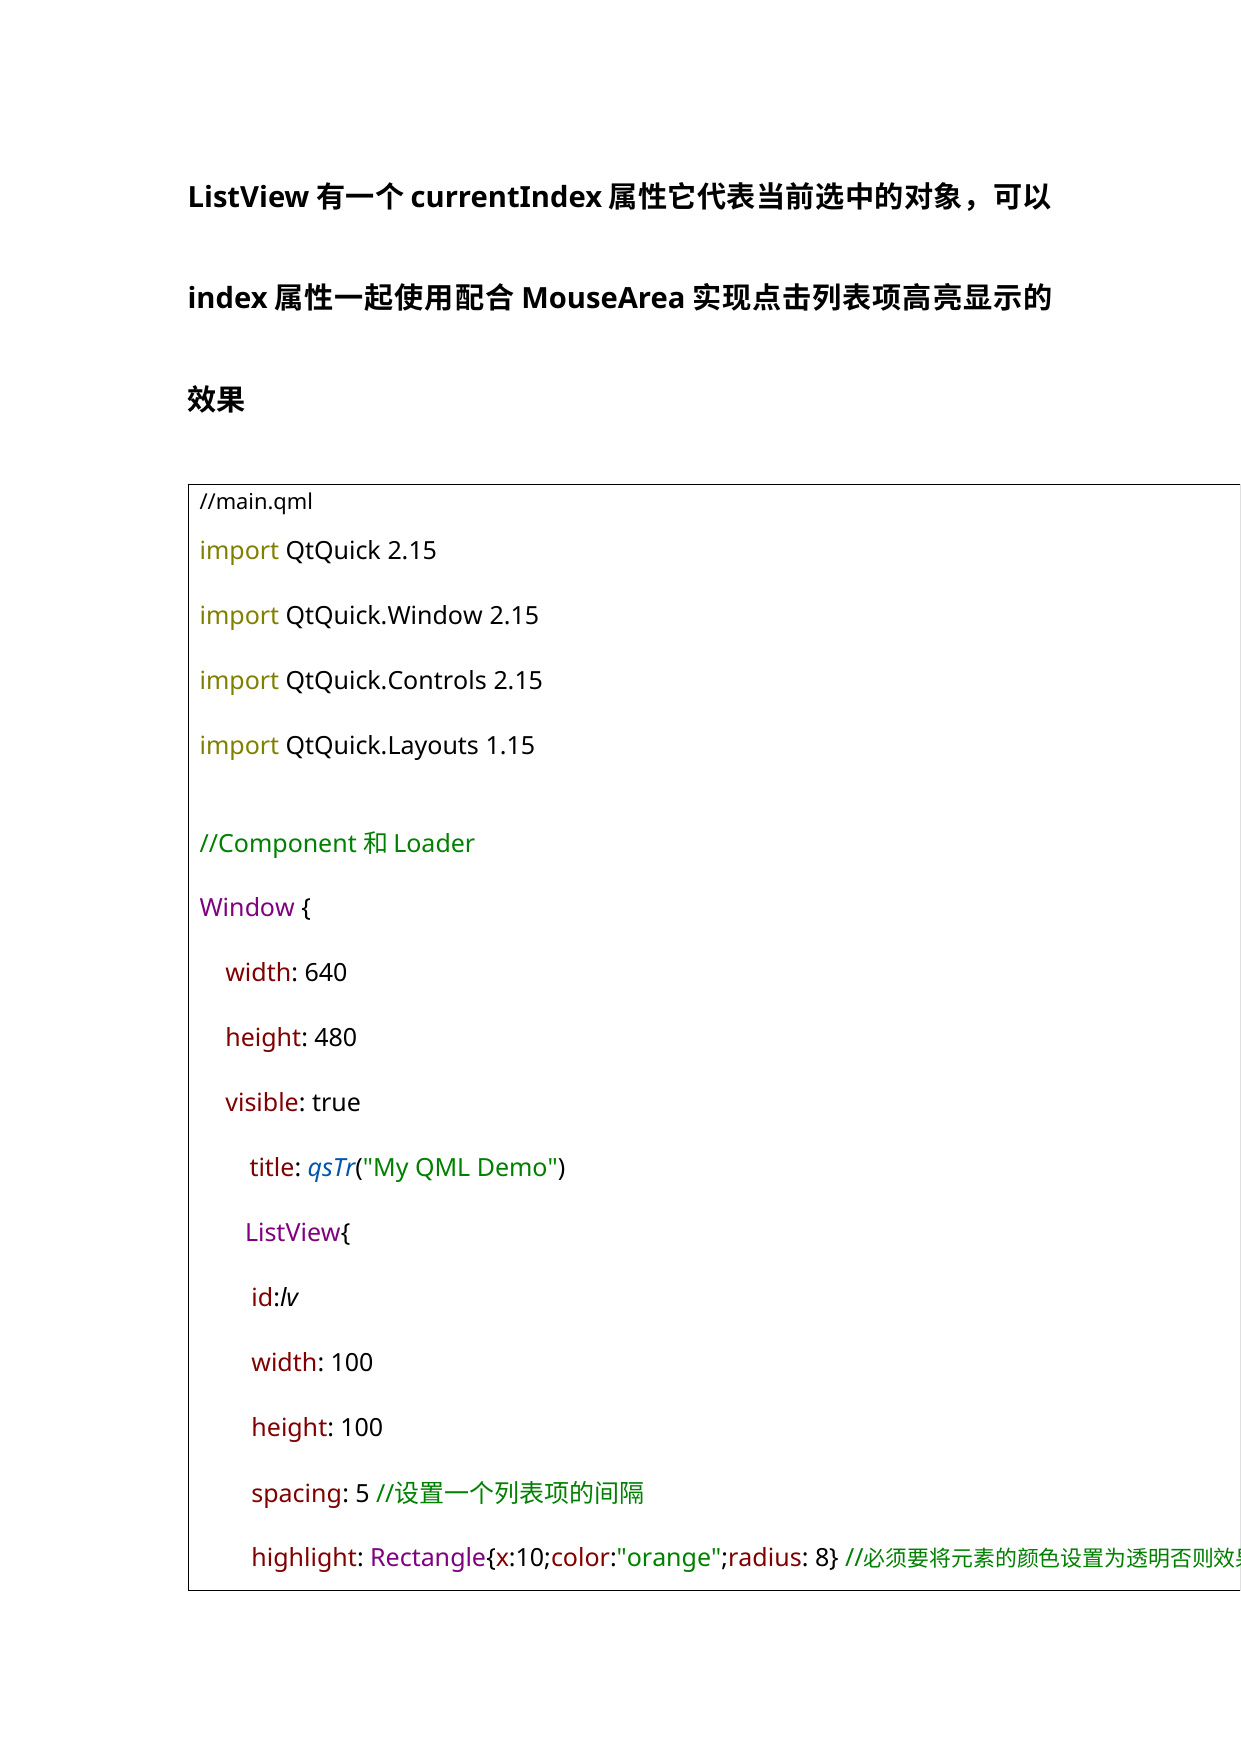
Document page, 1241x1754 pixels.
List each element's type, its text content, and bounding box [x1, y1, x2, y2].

subtitle ListView有一个currentIndex属性它代表当前选中的对象，可以index属性一起使用配合MouseArea实现点击列表项高亮显示的效果 [187, 162, 1053, 430]
